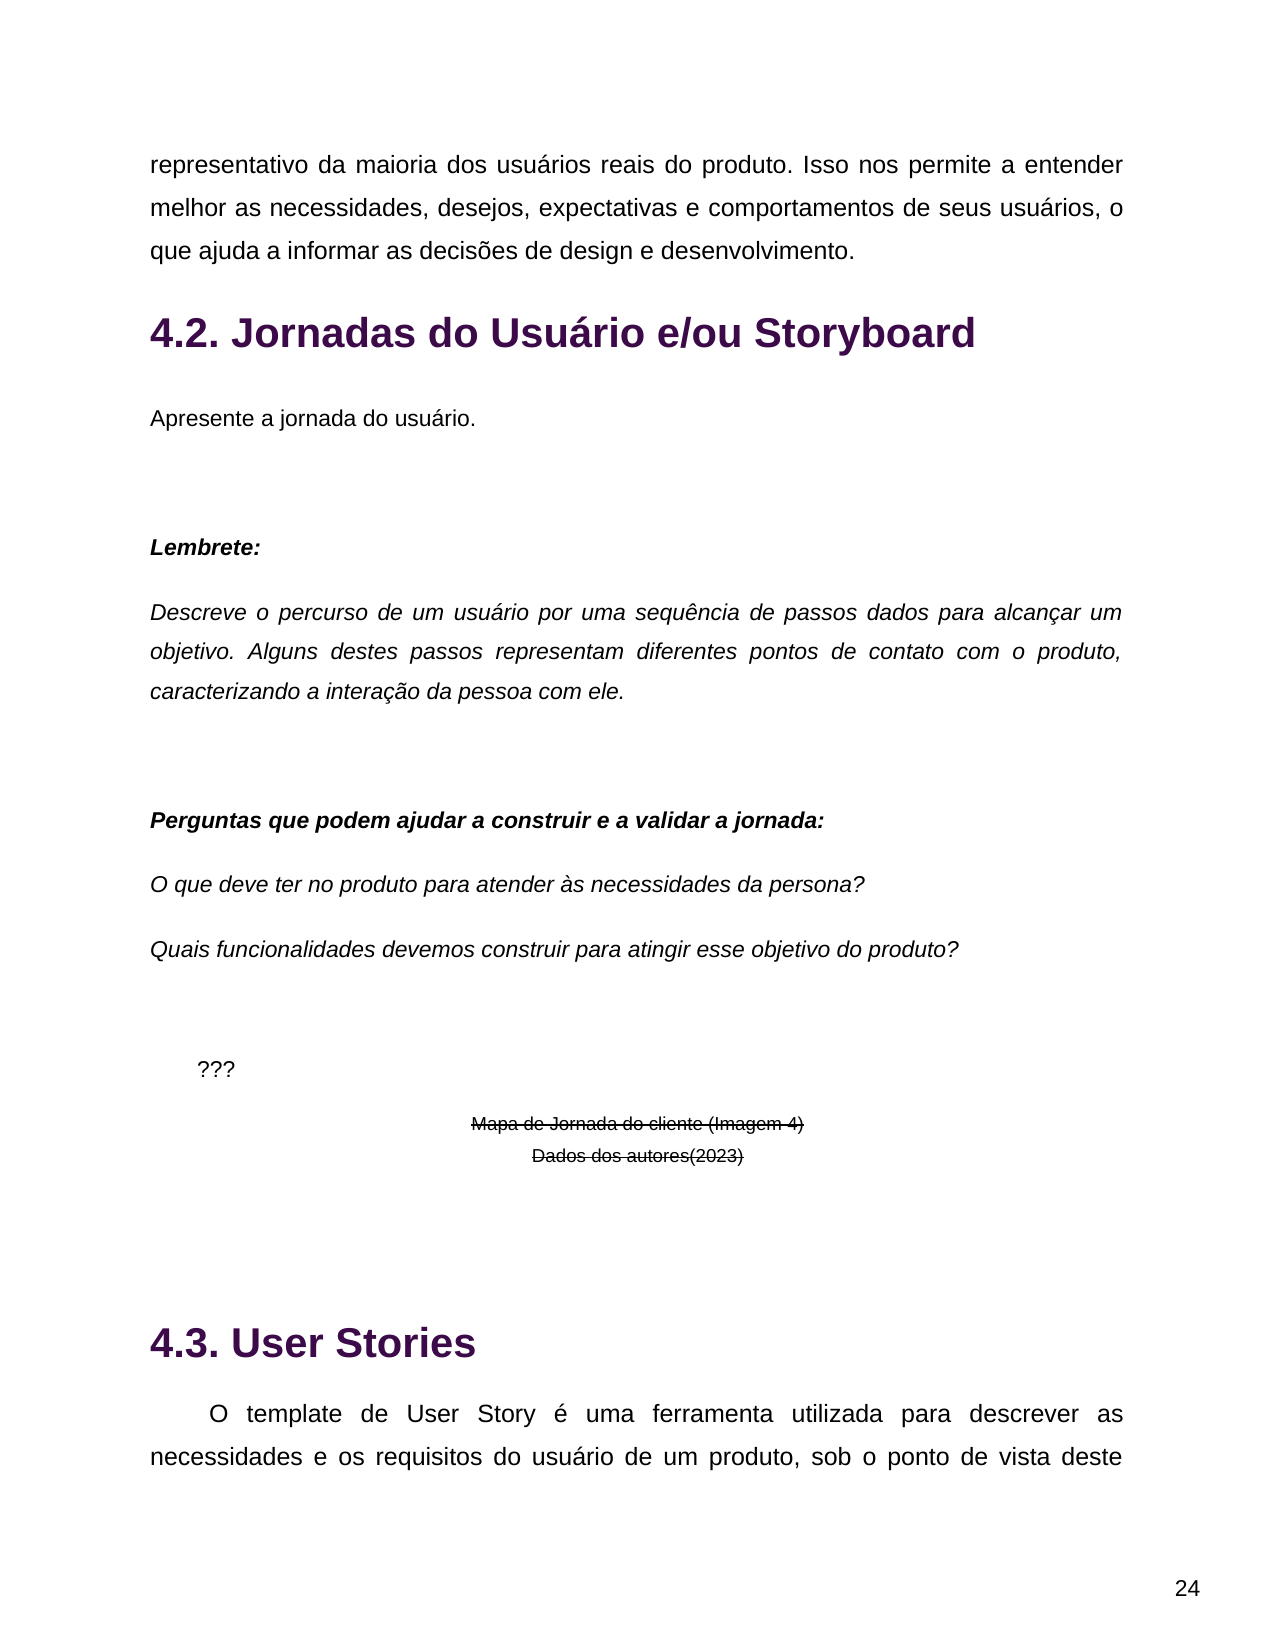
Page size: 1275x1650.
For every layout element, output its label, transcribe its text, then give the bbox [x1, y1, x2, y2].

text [150, 1399, 1125, 1471]
subtitle 4.3. User Stories [150, 1318, 1125, 1366]
text Lembrete: [150, 534, 1125, 561]
text Mapa de Jornada do cliente (Imagem 4) Dados dos autores(2023) [150, 1112, 1125, 1166]
subtitle 4.2. Jornadas do Usuário e/ou Storyboard [150, 308, 1125, 356]
text O que deve ter no produto para atender às necessidades da persona? [150, 871, 1125, 898]
text ??? [197, 1056, 1125, 1083]
text Apresente a jornada do usuário. [150, 405, 1125, 432]
text Perguntas que podem ajudar a construir e a validar a jornada: [150, 807, 1125, 833]
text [150, 150, 1125, 265]
text Quais funcionalidades devemos construir para atingir esse objetivo do produto? [150, 936, 1125, 962]
text Descreve o percurso de um usuário por uma sequência de passos dados para alcançar um objetivo. Alguns destes passos representam diferentes pontos de contato com o produto, caracterizando a interação da pessoa com ele. [150, 599, 1125, 704]
